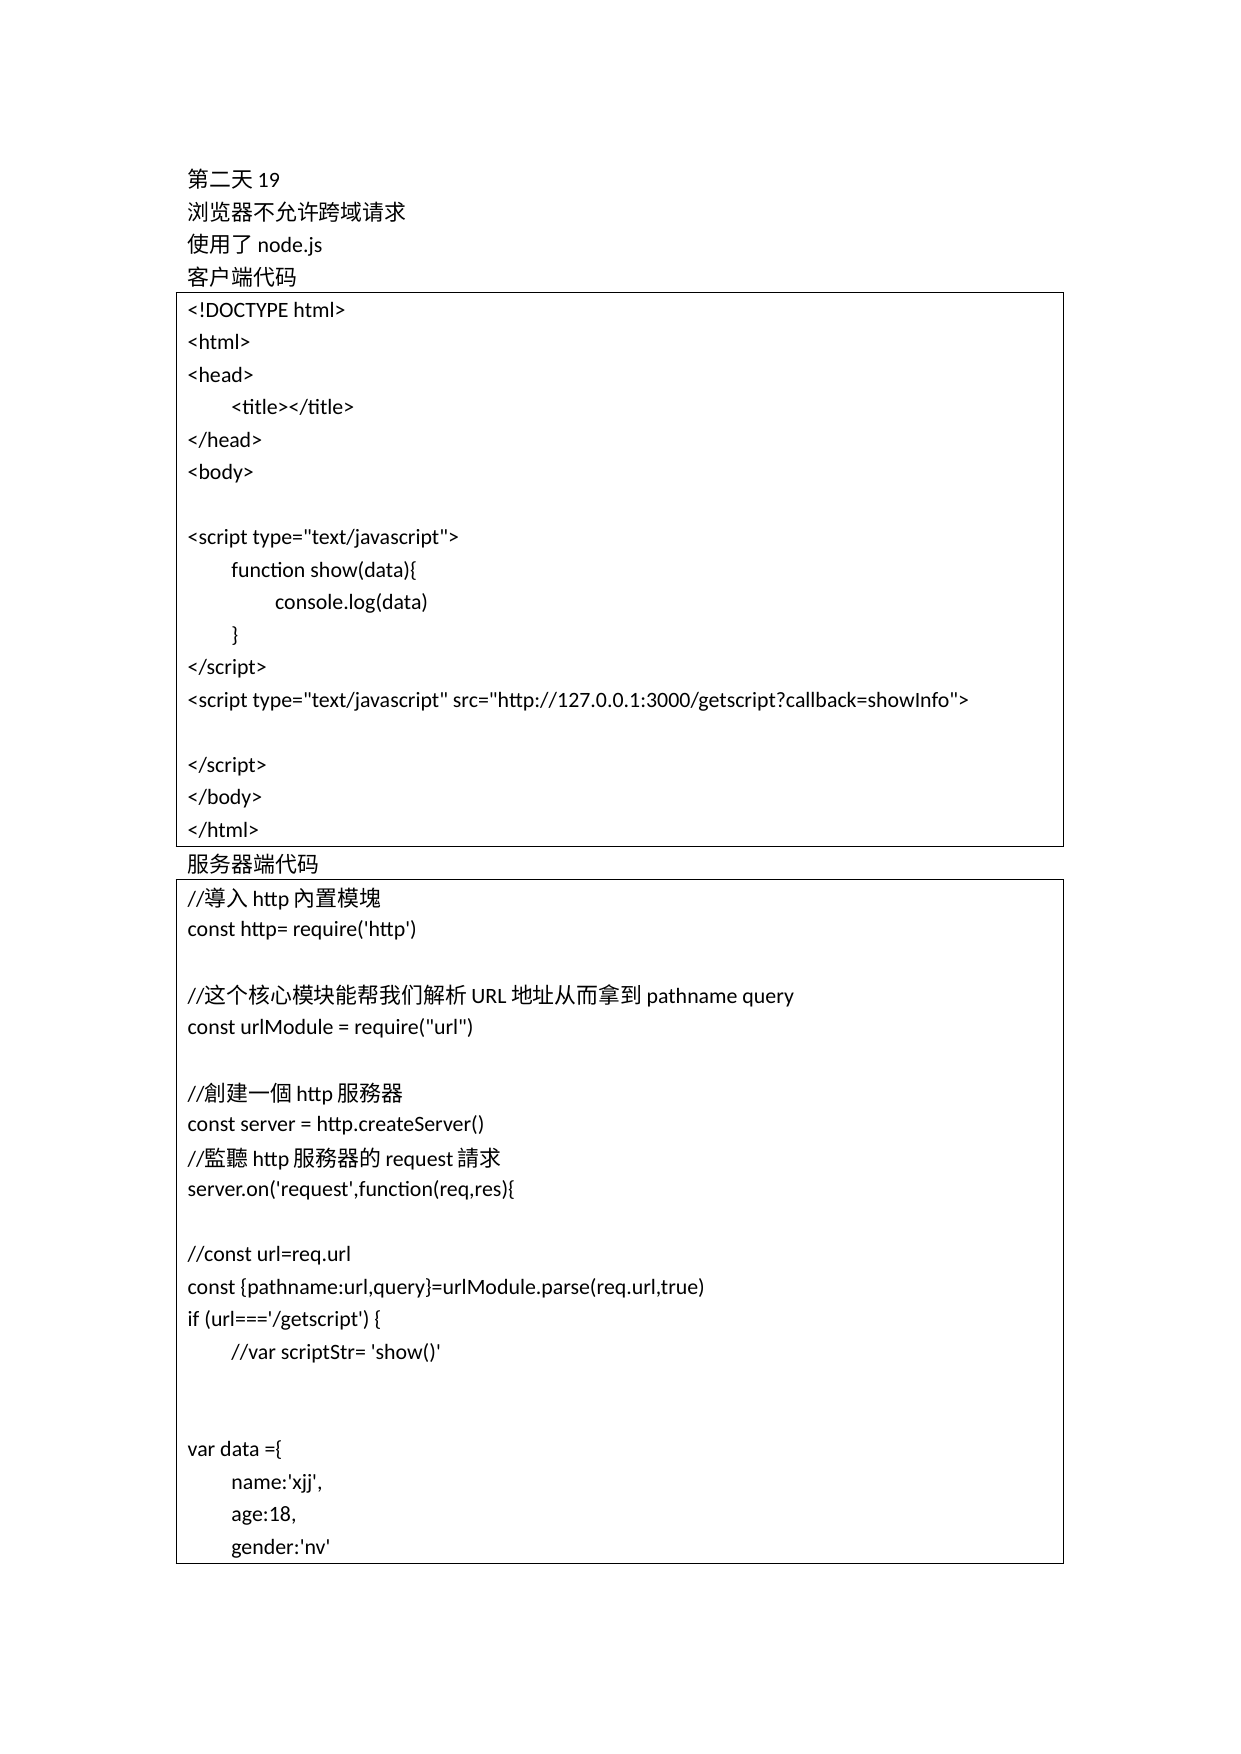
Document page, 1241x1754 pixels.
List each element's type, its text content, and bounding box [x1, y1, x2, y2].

table_header <!DOCTYPE html> <html> <head> <title></title> </head> <body> <script type="text/javascript"> function show(data){ console.log(data) } </script> <script type="text/javascript" src="http://127.0.0.1:3000/getscript?callback=showInfo"> </script> </body> </html> [177, 293, 1063, 846]
text 使用了node.js [187, 227, 1053, 259]
text 浏览器不允许跨域请求 [187, 194, 1053, 227]
text 服务器端代码 [187, 847, 1053, 879]
text 客户端代码 [187, 259, 1053, 292]
text 第二天19 [187, 162, 1053, 194]
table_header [177, 880, 1063, 1563]
